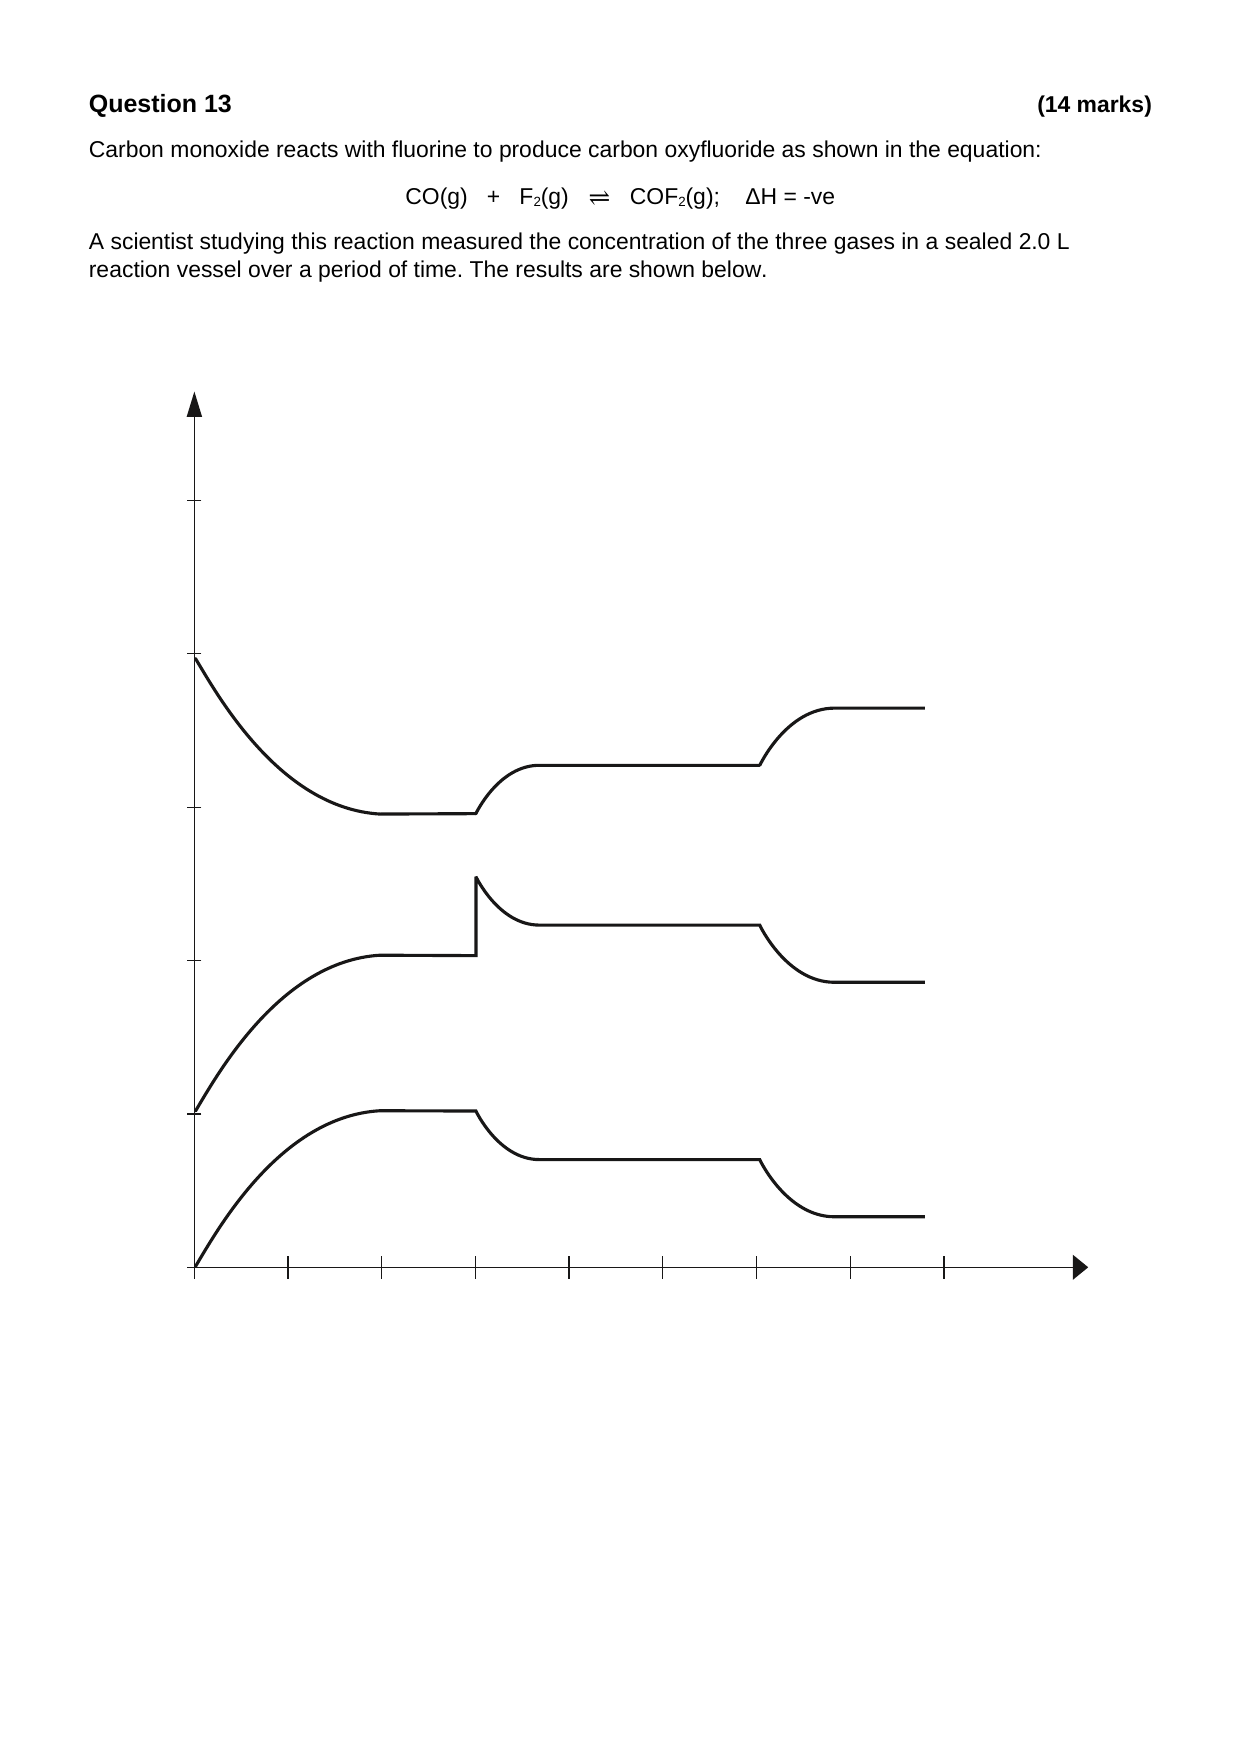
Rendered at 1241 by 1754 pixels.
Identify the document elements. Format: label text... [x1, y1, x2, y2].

text A scientist studying this reaction measured the concentration of the three gases in a sealed 2.0 L reaction vessel over a period of time. The results are shown below. [89, 228, 1152, 283]
list (14 marks) [89, 89, 1152, 117]
text Carbon monoxide reacts with fluorine to produce carbon oxyfluoride as shown in the equation: [89, 136, 1152, 163]
text CO(g) + F2(g) ⇌ COF2(g); ΔH = -ve [89, 181, 1152, 209]
